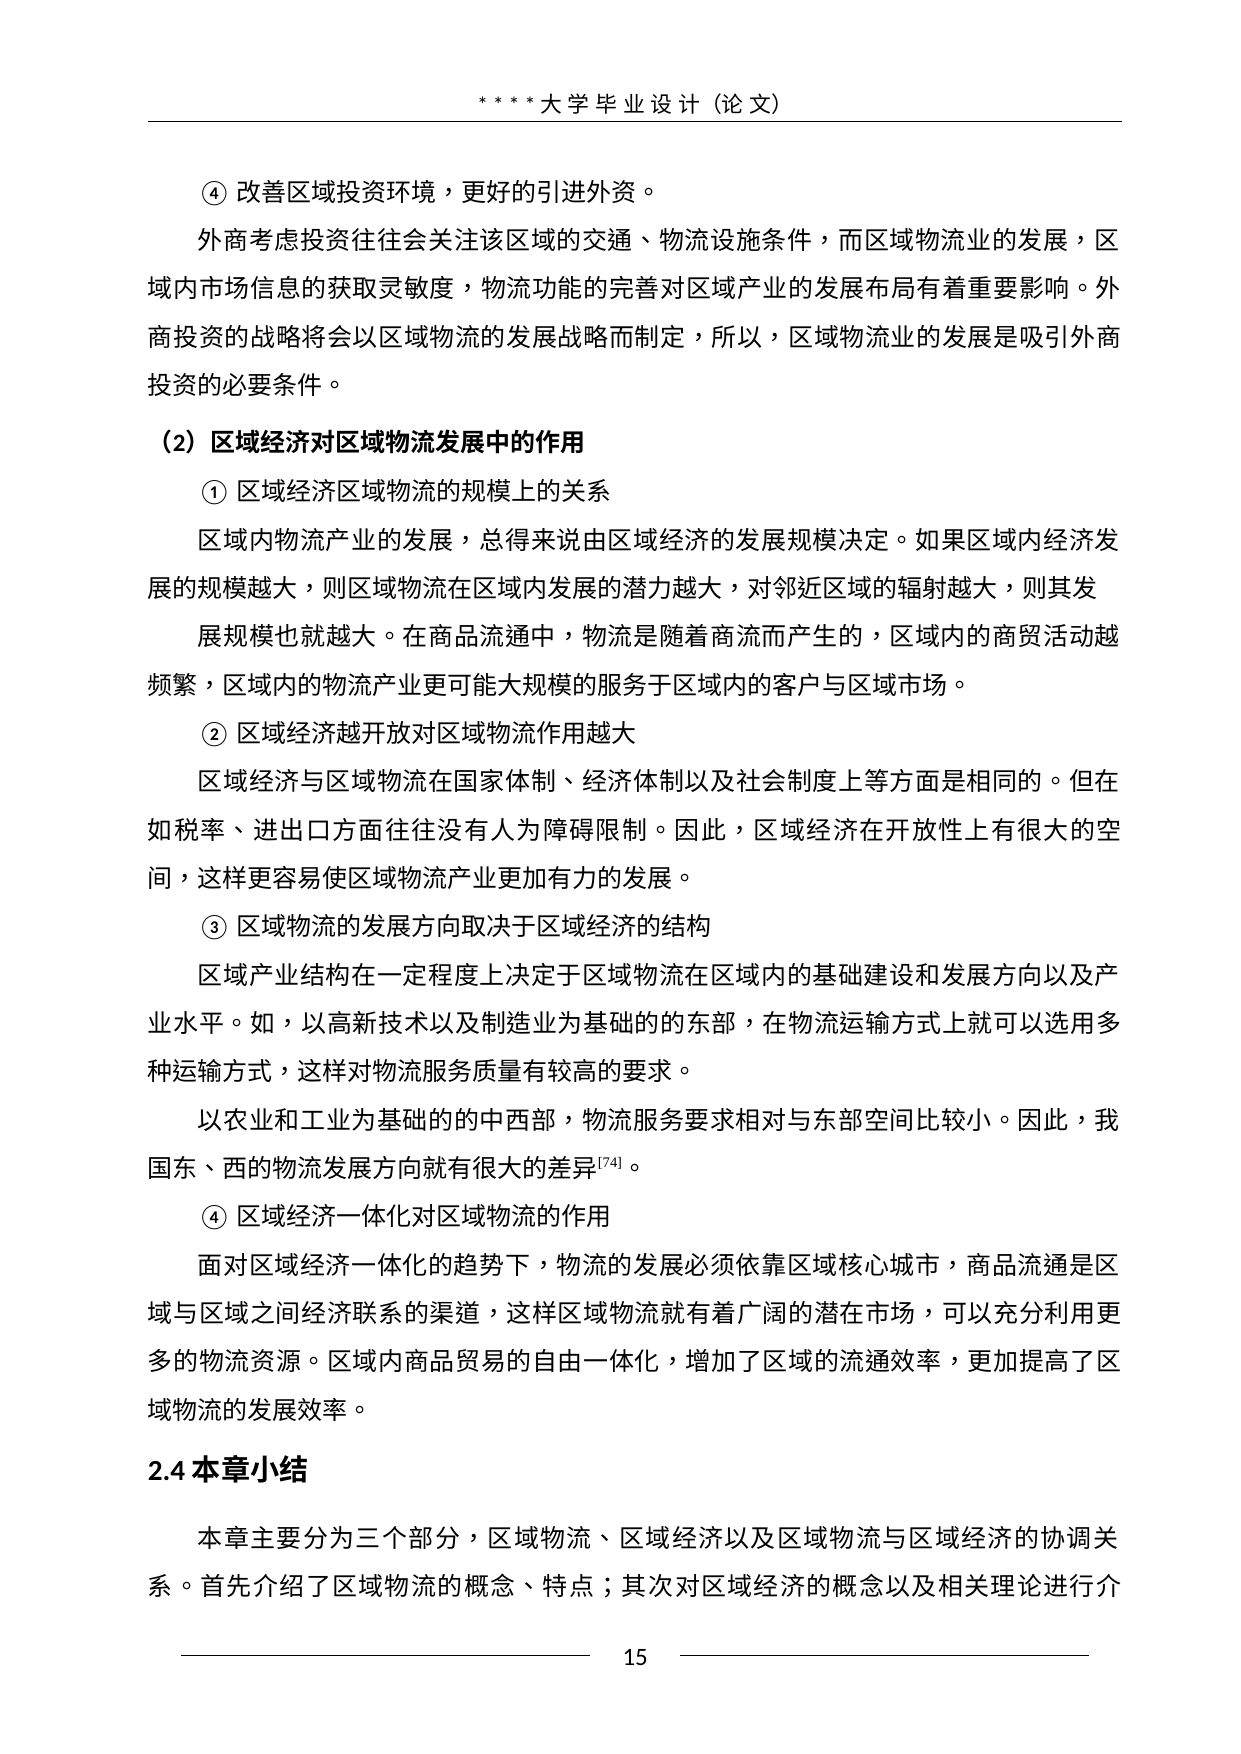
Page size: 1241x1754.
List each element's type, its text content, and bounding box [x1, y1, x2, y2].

text 展规模也就越大。在商品流通中，物流是随着商流而产生的，区域内的商贸活动越频繁，区域内的物流产业更可能大规模的服务于区域内的客户与区域市场。 [148, 604, 1122, 700]
text 面对区域经济一体化的趋势下，物流的发展必须依靠区域核心城市，商品流通是区域与区域之间经济联系的渠道，这样区域物流就有着广阔的潜在市场，可以充分利用更多的物流资源。区域内商品贸易的自由一体化，增加了区域的流通效率，更加提高了区域物流的发展效率。 [148, 1232, 1122, 1425]
text 区域内物流产业的发展，总得来说由区域经济的发展规模决定。如果区域内经济发展的规模越大，则区域物流在区域内发展的潜力越大，对邻近区域的辐射越大，则其发 [148, 507, 1122, 604]
text ①区域经济区域物流的规模上的关系 [148, 459, 1122, 507]
text ④改善区域投资环境，更好的引进外资。 [148, 159, 1122, 207]
subtitle 2.4 本章小结 [148, 1449, 1122, 1489]
text ②区域经济越开放对区域物流作用越大 [148, 700, 1122, 749]
text ④区域经济一体化对区域物流的作用 [148, 1184, 1122, 1232]
text ③区域物流的发展方向取决于区域经济的结构 [148, 894, 1122, 942]
text 外商考虑投资往往会关注该区域的交通、物流设施条件，而区域物流业的发展，区域内市场信息的获取灵敏度，物流功能的完善对区域产业的发展布局有着重要影响。外商投资的战略将会以区域物流的发展战略而制定，所以，区域物流业的发展是吸引外商投资的必要条件。 [148, 207, 1122, 401]
text 区域产业结构在一定程度上决定于区域物流在区域内的基础建设和发展方向以及产业水平。如，以高新技术以及制造业为基础的的东部，在物流运输方式上就可以选用多种运输方式，这样对物流服务质量有较高的要求。 [148, 942, 1122, 1087]
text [148, 1505, 1122, 1602]
text 以农业和工业为基础的的中西部，物流服务要求相对与东部空间比较小。因此，我国东、西的物流发展方向就有很大的差异[74]。 [148, 1087, 1122, 1184]
subtitle （2）区域经济对区域物流发展中的作用 [148, 425, 1122, 459]
text 区域经济与区域物流在国家体制、经济体制以及社会制度上等方面是相同的。但在如税率、进出口方面往往没有人为障碍限制。因此，区域经济在开放性上有很大的空间，这样更容易使区域物流产业更加有力的发展。 [148, 749, 1122, 894]
